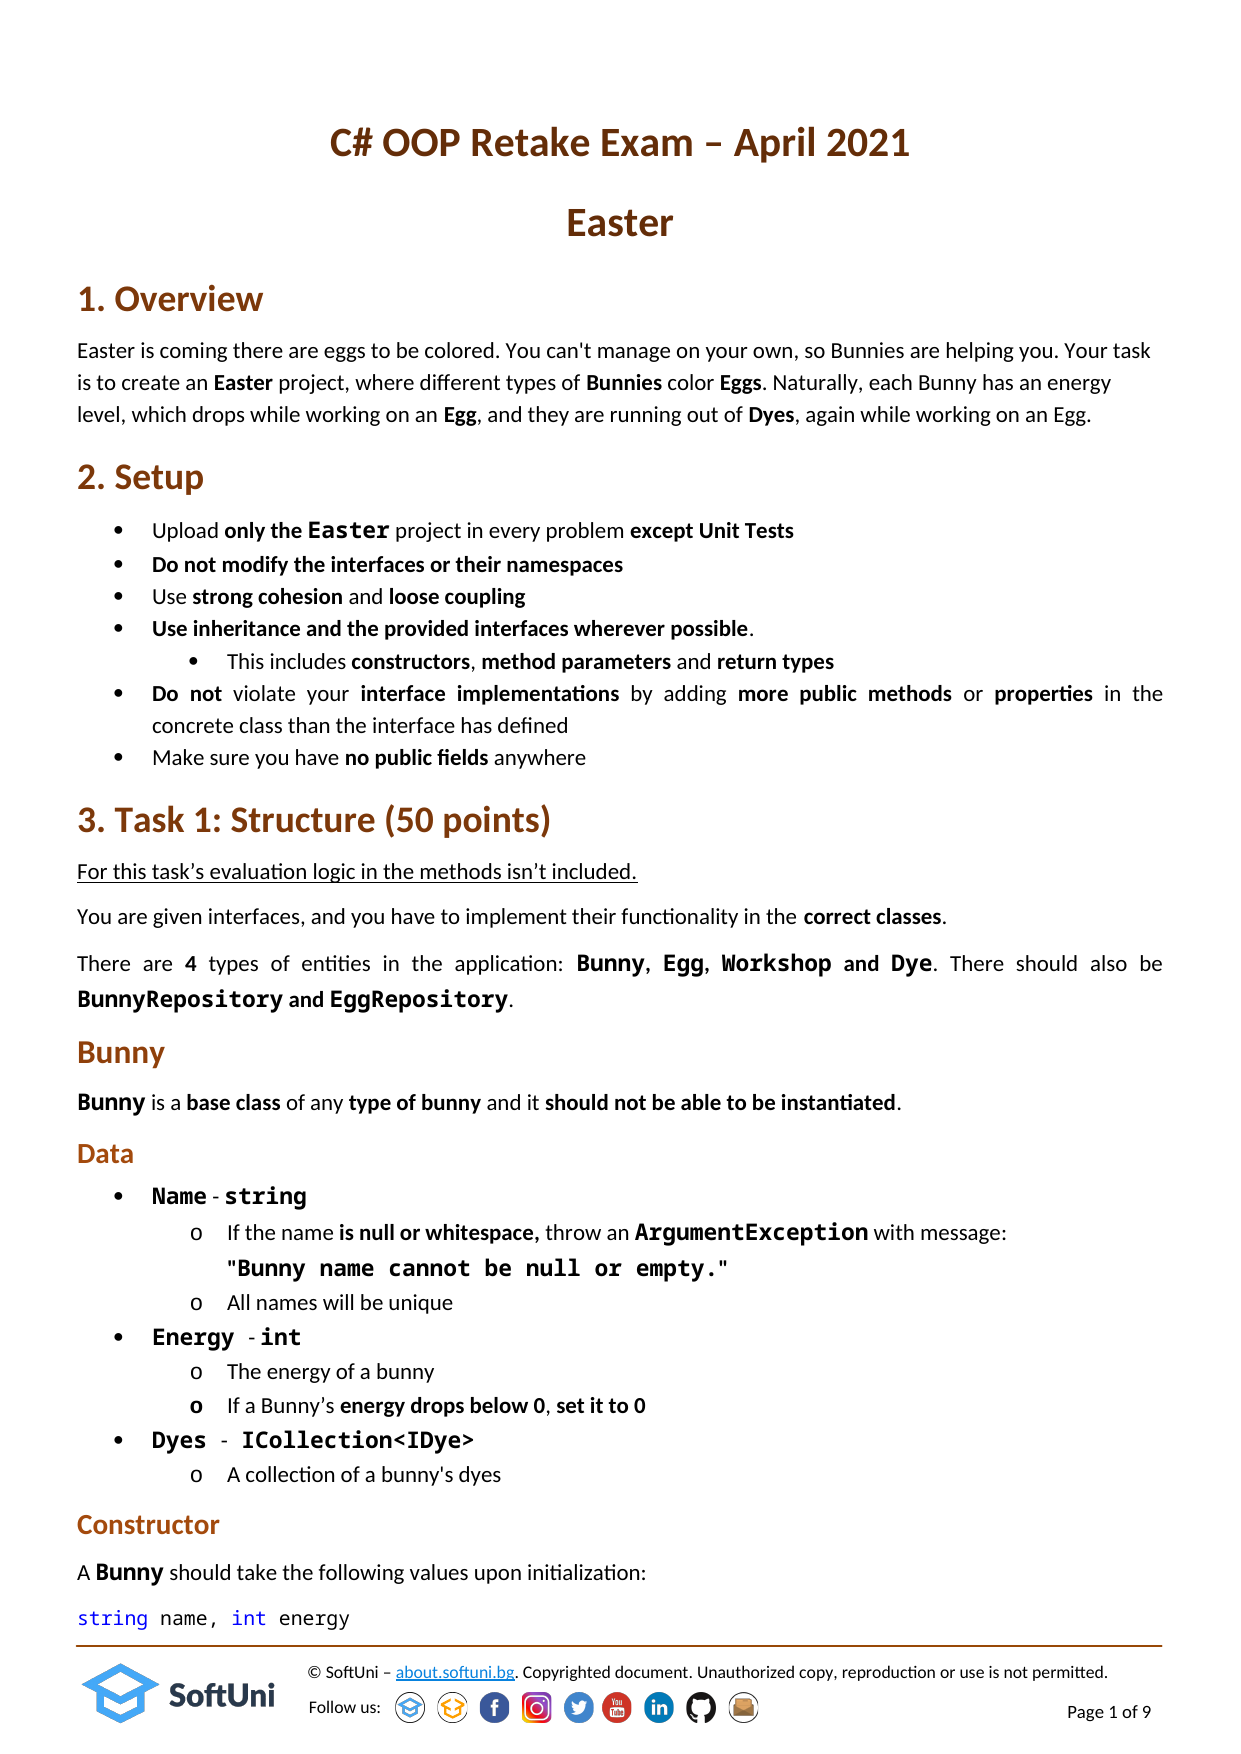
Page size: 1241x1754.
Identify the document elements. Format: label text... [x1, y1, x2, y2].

picture [644, 1692, 653, 1701]
list Dyes - ICollection<IDye> [114, 1424, 1163, 1456]
text There are 4 types of entities in the application: Bunny, Egg, Workshop and Dye. There should also be BunnyRepository and EggRepository. [77, 947, 1163, 1014]
list Use inheritance and the provided interfaces wherever possible. [114, 614, 1163, 643]
picture [437, 1692, 468, 1723]
text For this task’s evaluation logic in the methods isn’t included. [77, 857, 1163, 885]
subtitle Overview [77, 275, 1163, 321]
picture [658, 1705, 667, 1714]
text You are given interfaces, and you have to implement their functionality in the correct classes. [77, 902, 1163, 930]
picture [728, 1692, 759, 1723]
picture [75, 1658, 281, 1729]
list This includes constructors, method parameters and return types [189, 647, 1163, 675]
picture [395, 1692, 425, 1723]
list "Bunny name cannot be null or empty." [227, 1252, 1163, 1283]
list Make sure you have no public fields anywhere [114, 743, 1163, 771]
picture [665, 1714, 674, 1723]
list Upload only the Easter project in every problem except Unit Tests [114, 514, 1163, 546]
subtitle Easter [77, 196, 1163, 246]
picture [479, 1692, 510, 1723]
subtitle C# OOP Retake Exam – April 2021 [77, 116, 1163, 167]
list Energy - int [114, 1321, 1163, 1352]
list Name - string [114, 1180, 1163, 1211]
picture [522, 1692, 552, 1723]
picture [644, 1714, 653, 1723]
subtitle Constructor [77, 1506, 1163, 1542]
list All names will be unique [189, 1288, 1163, 1317]
text Bunny is a base class of any type of bunny and it should not be able to be instantiated. [77, 1086, 1163, 1117]
subtitle Bunny [77, 1031, 1163, 1072]
picture [686, 1692, 716, 1723]
text Easter is coming there are eggs to be colored. You can't manage on your own, so Bunnies are helping you. Your task is to create an Easter project, where different types of Bunnies color Eggs. Naturally, each Bunny has an energy level, which drops while working on an Egg, and they are running out of Dyes, again while working on an Egg. [77, 336, 1163, 428]
list Use strong cohesion and loose coupling [114, 582, 1163, 610]
list A collection of a bunny's dyes [189, 1460, 1163, 1489]
text string name, int energy [77, 1604, 1163, 1631]
subtitle Setup [77, 453, 1163, 499]
subtitle Data [77, 1135, 1163, 1170]
list Do not modify the interfaces or their namespaces [114, 550, 1163, 578]
text A Bunny should take the following values upon initialization: [77, 1556, 1163, 1587]
list If the name is null or whitespace, throw an ArgumentException with message: [189, 1216, 1163, 1247]
list Do not violate your interface implementations by adding more public methods or properties in the concrete class than the interface has defined [114, 679, 1163, 739]
picture [602, 1692, 632, 1723]
list The energy of a bunny [189, 1357, 1163, 1386]
subtitle Task 1: Structure (50 points) [77, 796, 1163, 842]
picture [665, 1692, 674, 1701]
picture [564, 1692, 594, 1723]
list If a Bunny’s energy drops below 0, set it to 0 [189, 1391, 1163, 1420]
